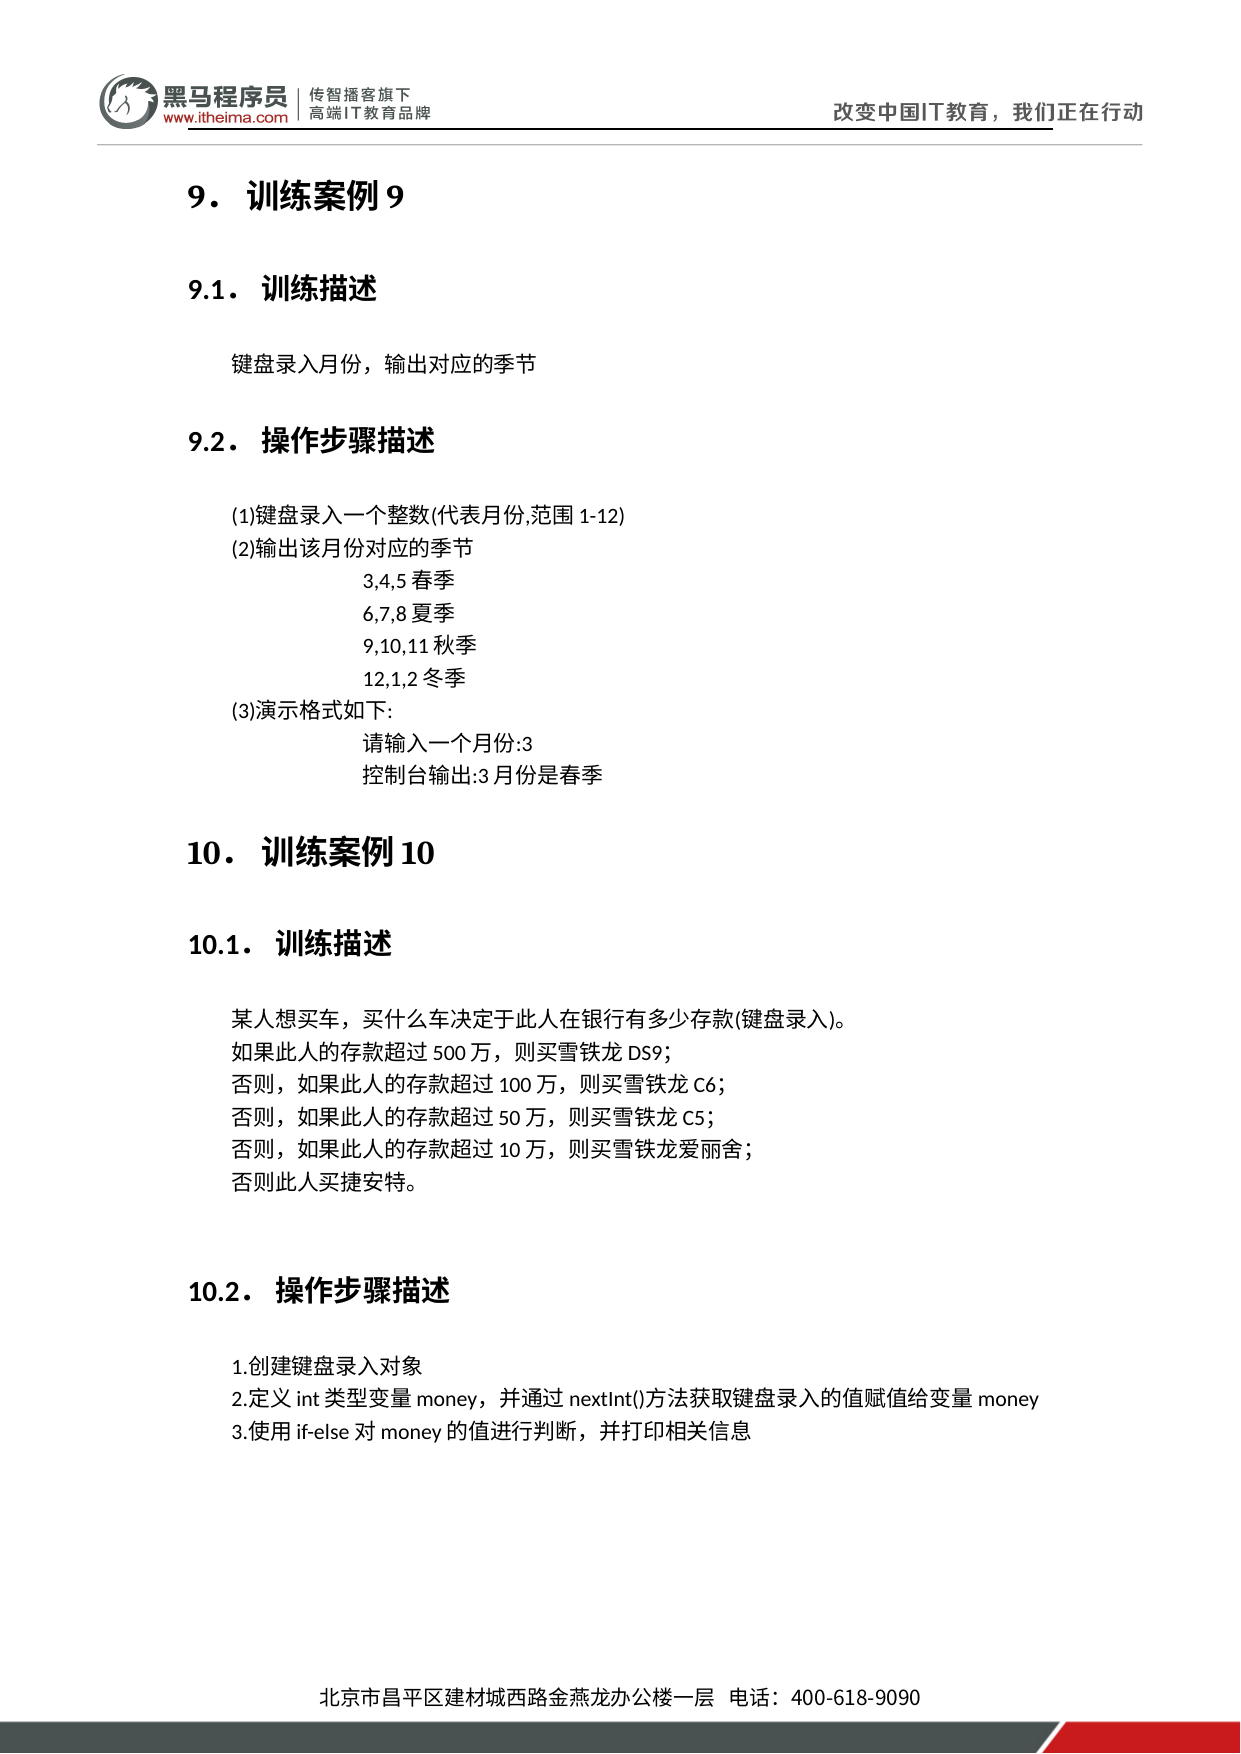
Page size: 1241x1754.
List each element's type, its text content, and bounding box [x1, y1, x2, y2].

subtitle 操作步骤描述 [187, 1256, 1053, 1321]
picture [0, 1662, 1241, 1753]
text 2.定义int类型变量money，并通过nextInt()方法获取键盘录入的值赋值给变量money [187, 1381, 1053, 1413]
text (1)键盘录入一个整数(代表月份,范围1-12) [231, 498, 1053, 530]
subtitle 训练案例9 [187, 162, 1053, 227]
subtitle 训练描述 [187, 909, 1053, 974]
text 某人想买车，买什么车决定于此人在银行有多少存款(键盘录入)。 [187, 1002, 1053, 1034]
text 3.使用if-else 对money的值进行判断，并打印相关信息 [187, 1413, 1053, 1446]
text (2)输出该月份对应的季节 [231, 530, 1053, 563]
subtitle 训练描述 [187, 254, 1053, 319]
text 1.创建键盘录入对象 [187, 1348, 1053, 1381]
text 否则，如果此人的存款超过100万，则买雪铁龙C6； [187, 1067, 1053, 1099]
text 9,10,11秋季 [231, 628, 1053, 660]
text 否则此人买捷安特。 [187, 1164, 1053, 1197]
text (3)演示格式如下: [231, 693, 1053, 725]
subtitle 训练案例10 [187, 817, 1053, 882]
text 否则，如果此人的存款超过50万，则买雪铁龙C5； [187, 1099, 1053, 1132]
text 否则，如果此人的存款超过10万，则买雪铁龙爱丽舍； [187, 1132, 1053, 1164]
text 如果此人的存款超过500万，则买雪铁龙DS9； [187, 1034, 1053, 1067]
text 请输入一个月份:3 [231, 725, 1053, 758]
subtitle 操作步骤描述 [187, 406, 1053, 471]
text 12,1,2冬季 [231, 660, 1053, 693]
text 控制台输出:3月份是春季 [231, 758, 1053, 790]
picture [0, 3, 1241, 153]
text 6,7,8夏季 [231, 595, 1053, 628]
text 3,4,5春季 [231, 563, 1053, 595]
text 键盘录入月份，输出对应的季节 [231, 346, 1053, 379]
